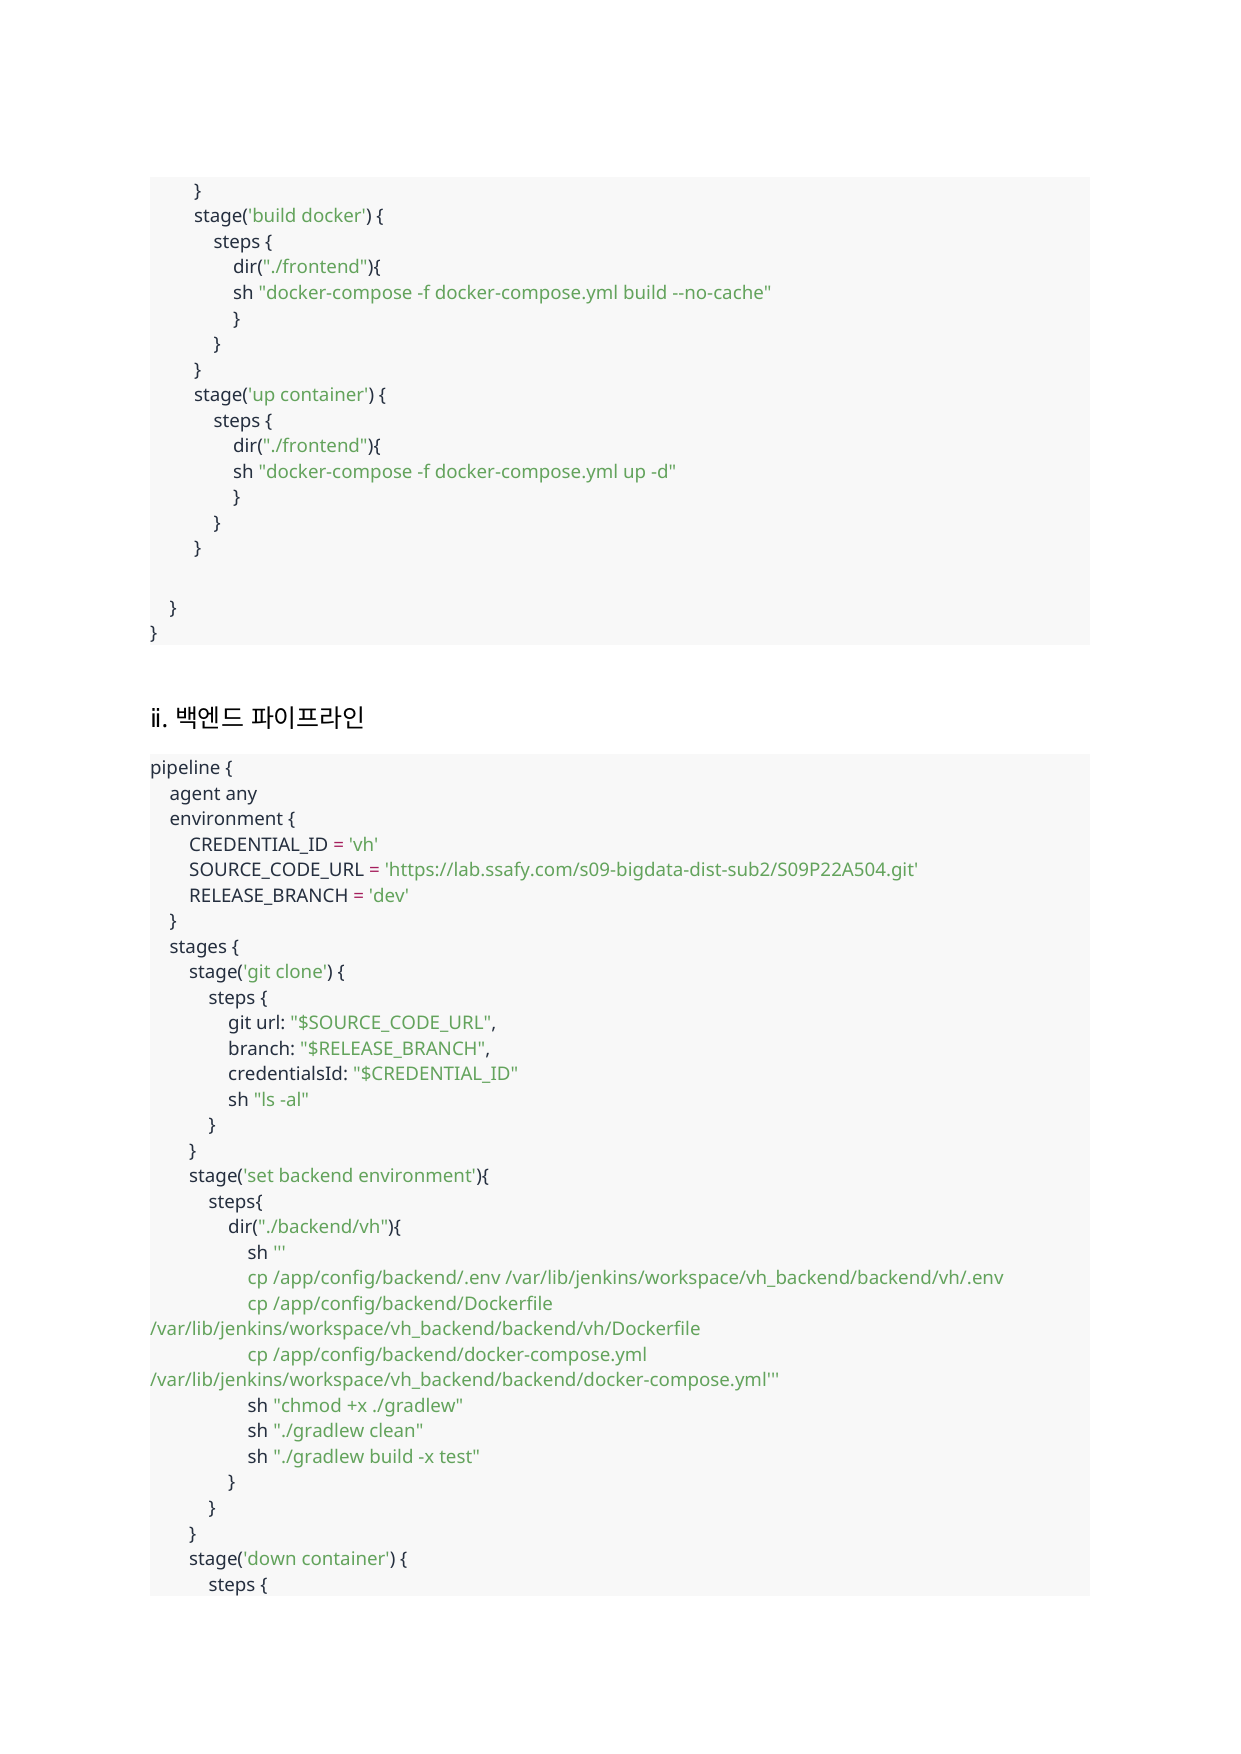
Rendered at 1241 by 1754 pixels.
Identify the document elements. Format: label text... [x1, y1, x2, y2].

text environment { [150, 805, 1090, 831]
text steps { [150, 407, 1090, 432]
text sh "docker-compose -f docker-compose.yml build --no-cache" [150, 279, 1090, 305]
text } [150, 509, 1090, 534]
text credentialsId: "$CREDENTIAL_ID" [150, 1061, 1090, 1086]
text sh "chmod +x ./gradlew" [150, 1392, 1090, 1418]
text } [150, 619, 1090, 645]
text } [150, 1469, 1090, 1494]
text CREDENTIAL_ID = 'vh' [150, 831, 1090, 856]
text } [150, 1520, 1090, 1545]
text } [150, 177, 1090, 203]
text cp /app/config/backend/Dockerfile /var/lib/jenkins/workspace/vh_backend/backend/vh/Dockerfile [150, 1290, 1090, 1341]
text stage('set backend environment'){ [150, 1163, 1090, 1188]
text RELEASE_BRANCH = 'dev' [150, 882, 1090, 907]
text cp /app/config/backend/docker-compose.yml /var/lib/jenkins/workspace/vh_backend/backend/docker-compose.yml''' [150, 1341, 1090, 1392]
text dir("./frontend"){ [150, 432, 1090, 458]
text sh "./gradlew build -x test" [150, 1443, 1090, 1469]
text stage('up container') { [150, 381, 1090, 407]
text cp /app/config/backend/.env /var/lib/jenkins/workspace/vh_backend/backend/vh/.env [150, 1265, 1090, 1290]
text steps { [150, 984, 1090, 1009]
text sh "./gradlew clean" [150, 1418, 1090, 1443]
text } [150, 907, 1090, 933]
text pipeline { [150, 754, 1090, 780]
text dir("./frontend"){ [150, 254, 1090, 279]
text } [150, 1494, 1090, 1520]
text branch: "$RELEASE_BRANCH", [150, 1035, 1090, 1061]
text steps { [150, 228, 1090, 254]
text } [150, 356, 1090, 381]
text } [150, 1137, 1090, 1163]
text steps{ [150, 1188, 1090, 1214]
text stages { [150, 933, 1090, 958]
text agent any [150, 780, 1090, 805]
text } [150, 330, 1090, 356]
text stage('down container') { [150, 1545, 1090, 1571]
text SOURCE_CODE_URL = 'https://lab.ssafy.com/s09-bigdata-dist-sub2/S09P22A504.git' [150, 856, 1090, 882]
text ⅱ. 백엔드 파이프라인 [150, 698, 1090, 735]
text } [150, 594, 1090, 619]
text steps { [150, 1571, 1090, 1596]
text sh "ls -al" [150, 1086, 1090, 1112]
text git url: "$SOURCE_CODE_URL", [150, 1009, 1090, 1035]
text } [150, 1112, 1090, 1137]
text sh ''' [150, 1239, 1090, 1265]
text dir("./backend/vh"){ [150, 1214, 1090, 1239]
text stage('git clone') { [150, 958, 1090, 984]
text } [150, 534, 1090, 560]
text } [150, 483, 1090, 509]
text } [150, 305, 1090, 330]
text stage('build docker') { [150, 203, 1090, 228]
text sh "docker-compose -f docker-compose.yml up -d" [150, 458, 1090, 483]
